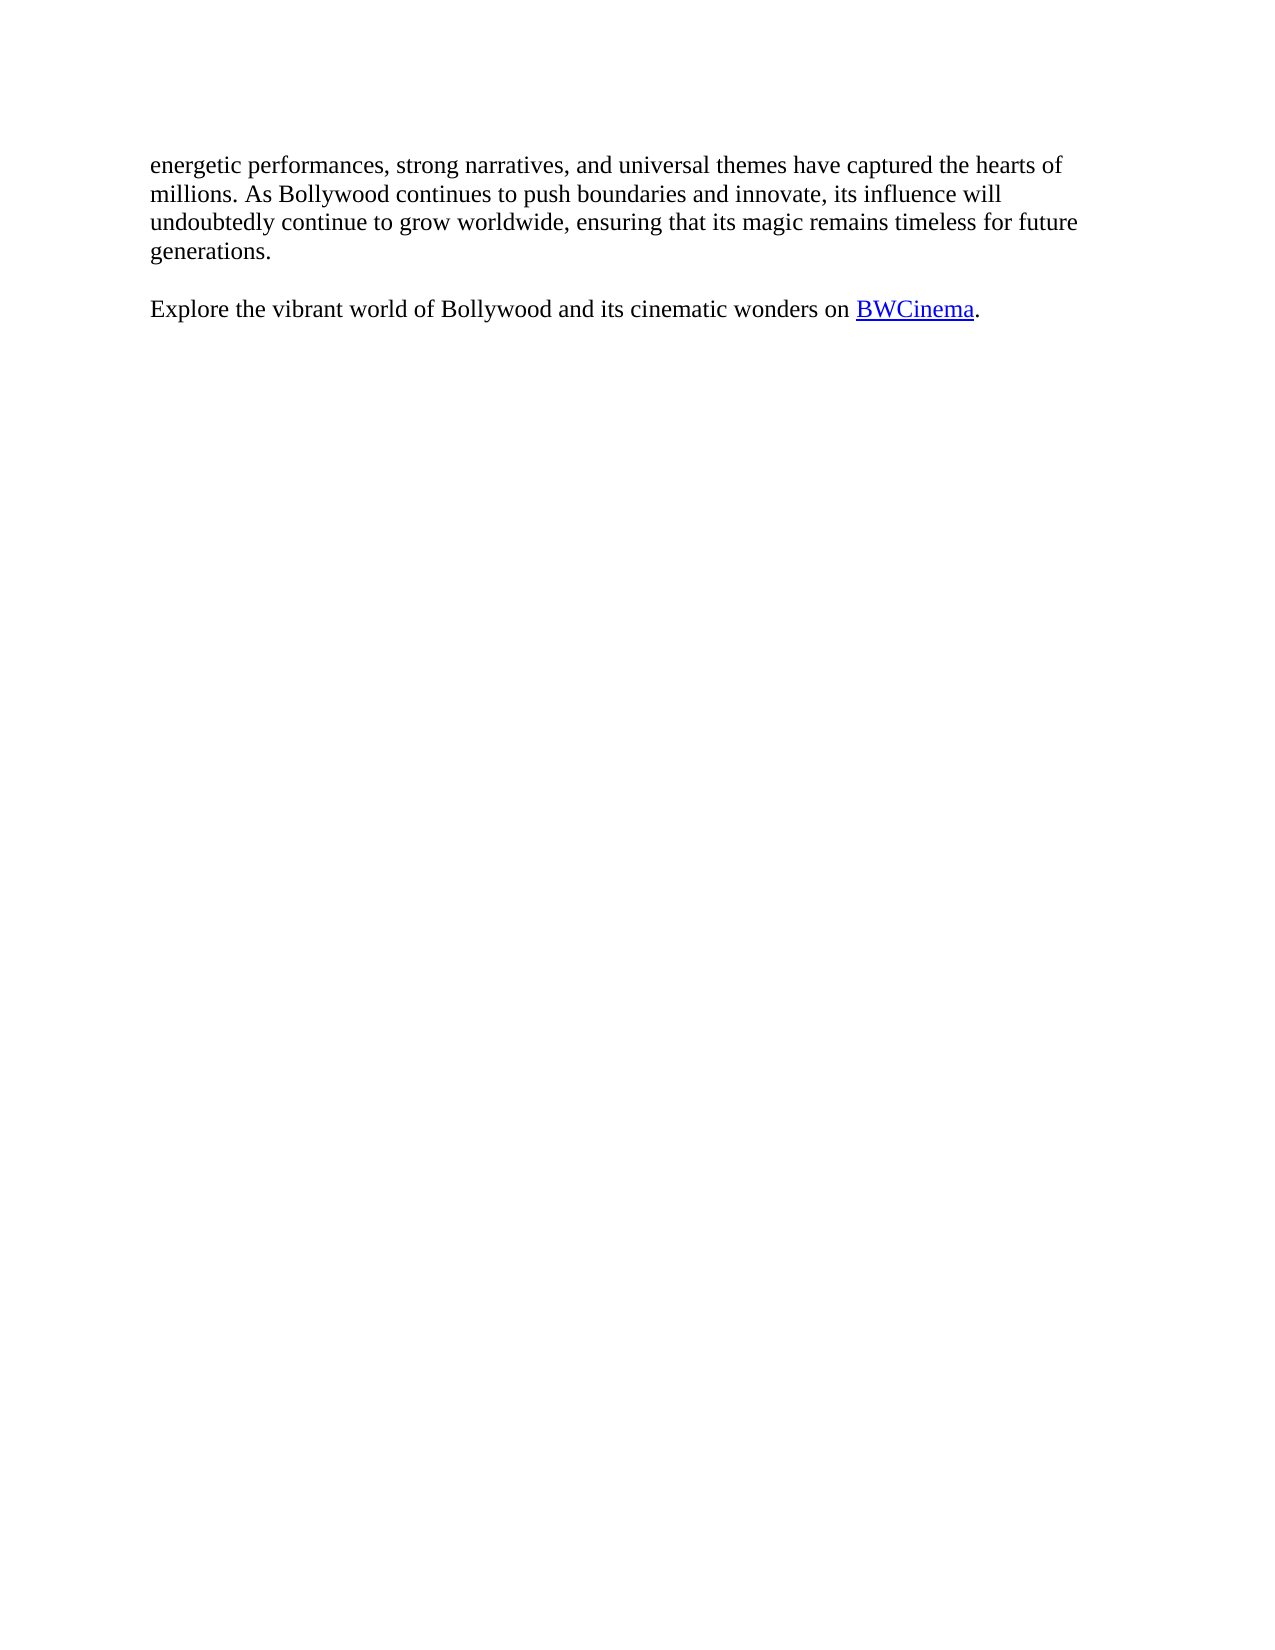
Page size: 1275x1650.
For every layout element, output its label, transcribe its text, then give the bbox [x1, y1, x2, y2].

text Explore the vibrant world of Bollywood and its cinematic wonders on BWCinema. [150, 294, 1125, 323]
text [150, 150, 1125, 265]
